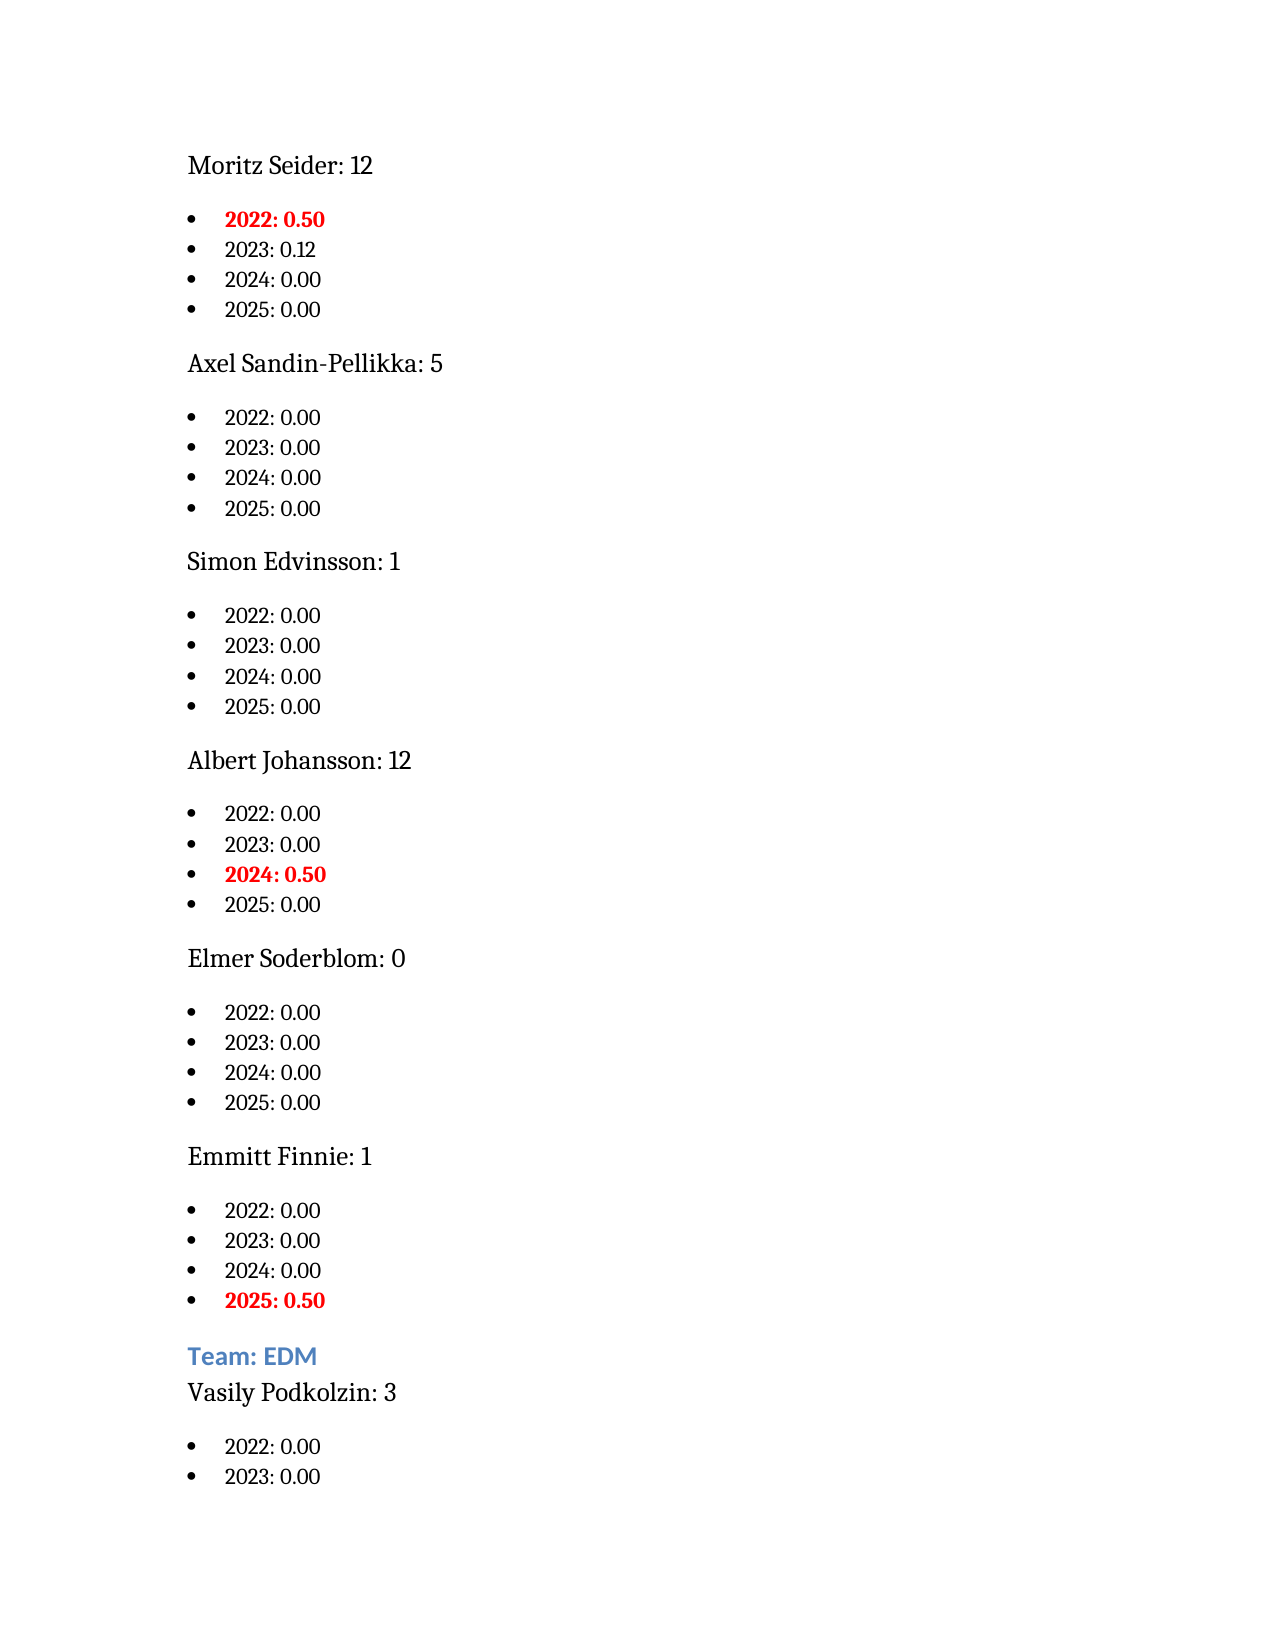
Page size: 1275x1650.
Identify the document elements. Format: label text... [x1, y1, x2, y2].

list 2022: 0.00 [187, 603, 1087, 629]
list 2025: 0.00 [187, 1090, 1087, 1116]
list 2023: 0.00 [187, 831, 1087, 858]
list 2023: 0.00 [187, 633, 1087, 659]
text Simon Edvinsson: 1 [187, 546, 1087, 578]
list 2025: 0.00 [187, 495, 1087, 522]
text Elmer Soderblom: 0 [187, 943, 1087, 974]
list 2024: 0.50 [187, 862, 1087, 888]
list 2023: 0.00 [187, 1464, 1087, 1490]
text Emmitt Finnie: 1 [187, 1141, 1087, 1172]
text Albert Johansson: 12 [187, 745, 1087, 776]
list 2022: 0.50 [187, 207, 1087, 233]
list 2025: 0.00 [187, 297, 1087, 323]
list 2022: 0.00 [187, 405, 1087, 431]
list 2025: 0.00 [187, 694, 1087, 720]
subtitle Team: EDM [187, 1339, 1087, 1372]
text Vasily Podkolzin: 3 [187, 1377, 1087, 1408]
list 2023: 0.00 [187, 435, 1087, 461]
list 2025: 0.00 [187, 892, 1087, 918]
list 2022: 0.00 [187, 801, 1087, 828]
list 2023: 0.12 [187, 237, 1087, 263]
list 2022: 0.00 [187, 999, 1087, 1026]
list 2024: 0.00 [187, 1258, 1087, 1284]
list 2024: 0.00 [187, 663, 1087, 690]
list 2025: 0.50 [187, 1288, 1087, 1315]
list 2023: 0.00 [187, 1228, 1087, 1254]
list 2024: 0.00 [187, 267, 1087, 293]
list 2024: 0.00 [187, 1060, 1087, 1086]
list 2022: 0.00 [187, 1198, 1087, 1224]
list 2024: 0.00 [187, 465, 1087, 492]
text Axel Sandin-Pellikka: 5 [187, 348, 1087, 379]
text Moritz Seider: 12 [187, 150, 1087, 181]
list 2022: 0.00 [187, 1434, 1087, 1460]
list 2023: 0.00 [187, 1030, 1087, 1056]
